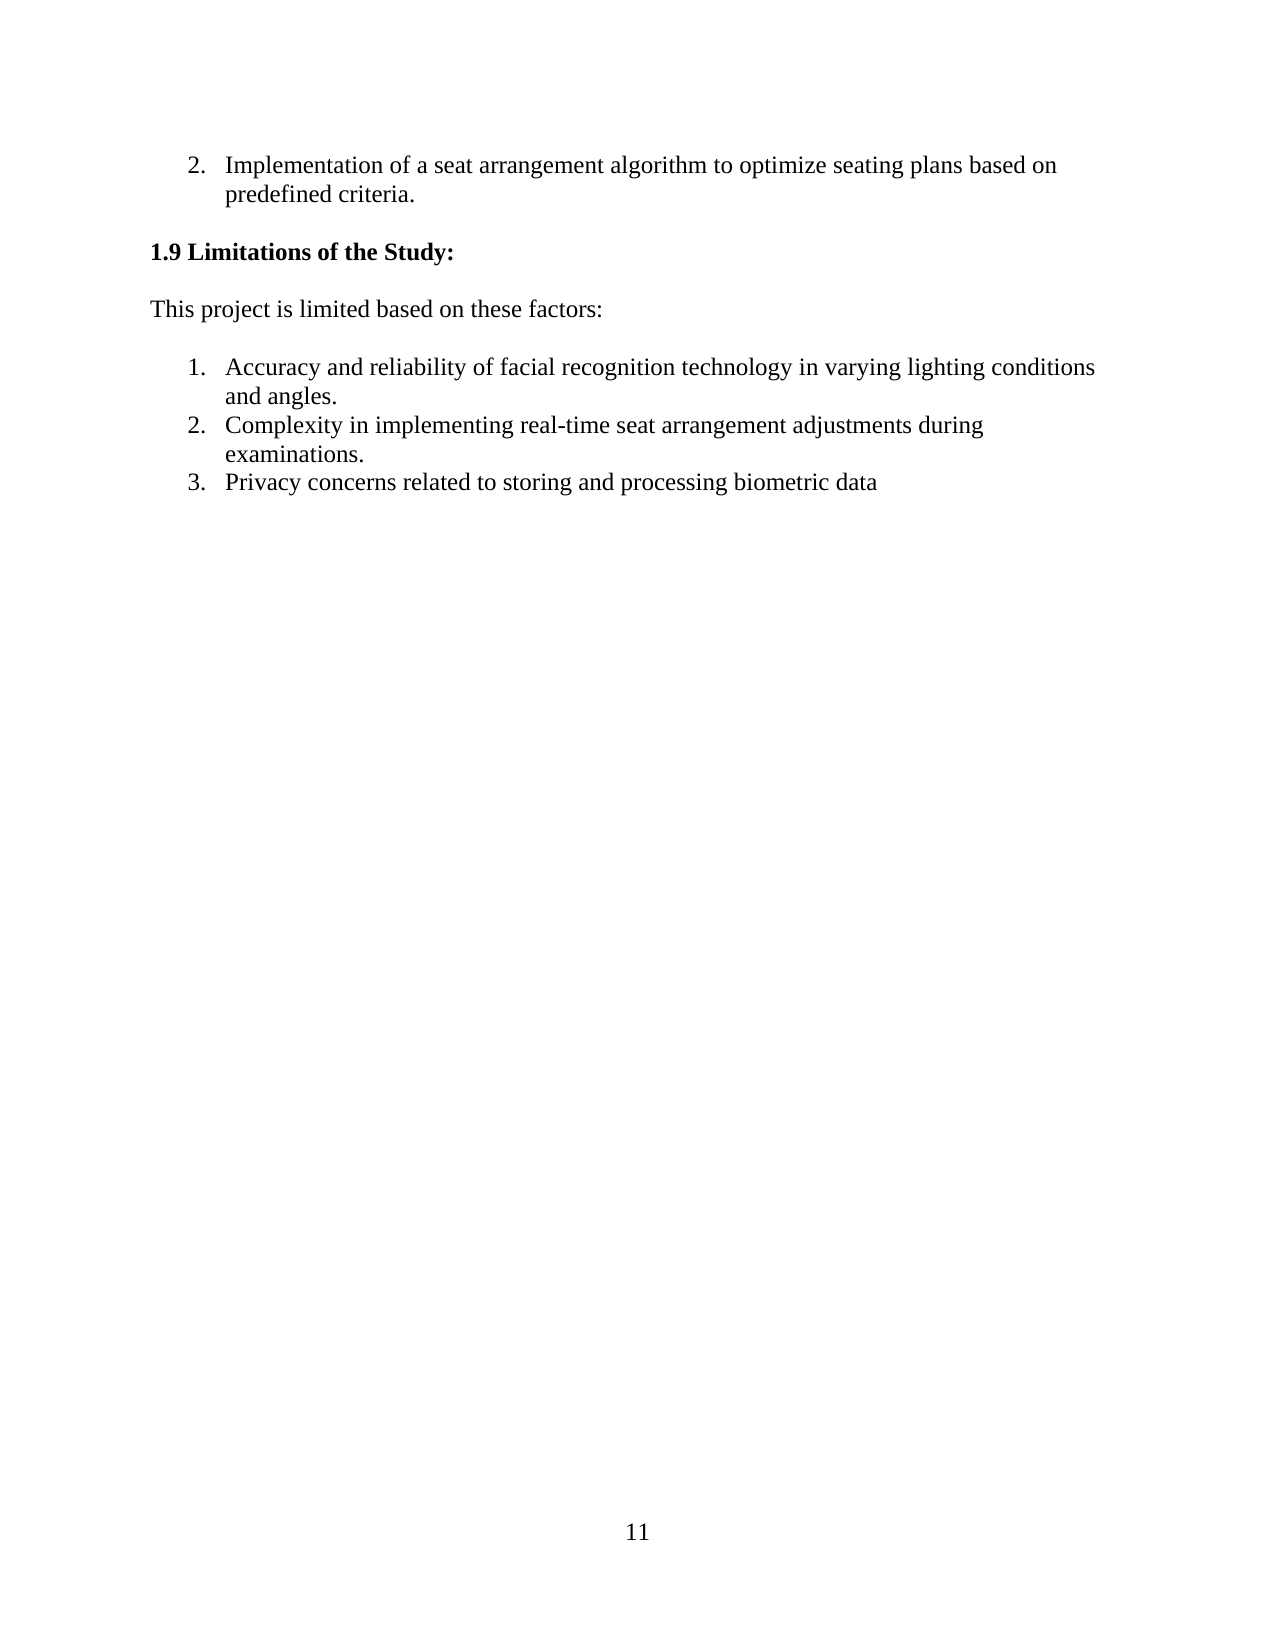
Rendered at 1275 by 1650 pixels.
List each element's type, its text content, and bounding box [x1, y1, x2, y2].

list Implementation of a seat arrangement algorithm to optimize seating plans based on predefined criteria. [187, 150, 1125, 207]
list Accuracy and reliability of facial recognition technology in varying lighting conditions and angles. [187, 352, 1125, 410]
text This project is limited based on these factors: [150, 294, 1125, 323]
text 1.9 Limitations of the Study: [150, 237, 1125, 265]
list Privacy concerns related to storing and processing biometric data [187, 467, 1125, 496]
list Complexity in implementing real-time seat arrangement adjustments during examinations. [187, 410, 1125, 467]
